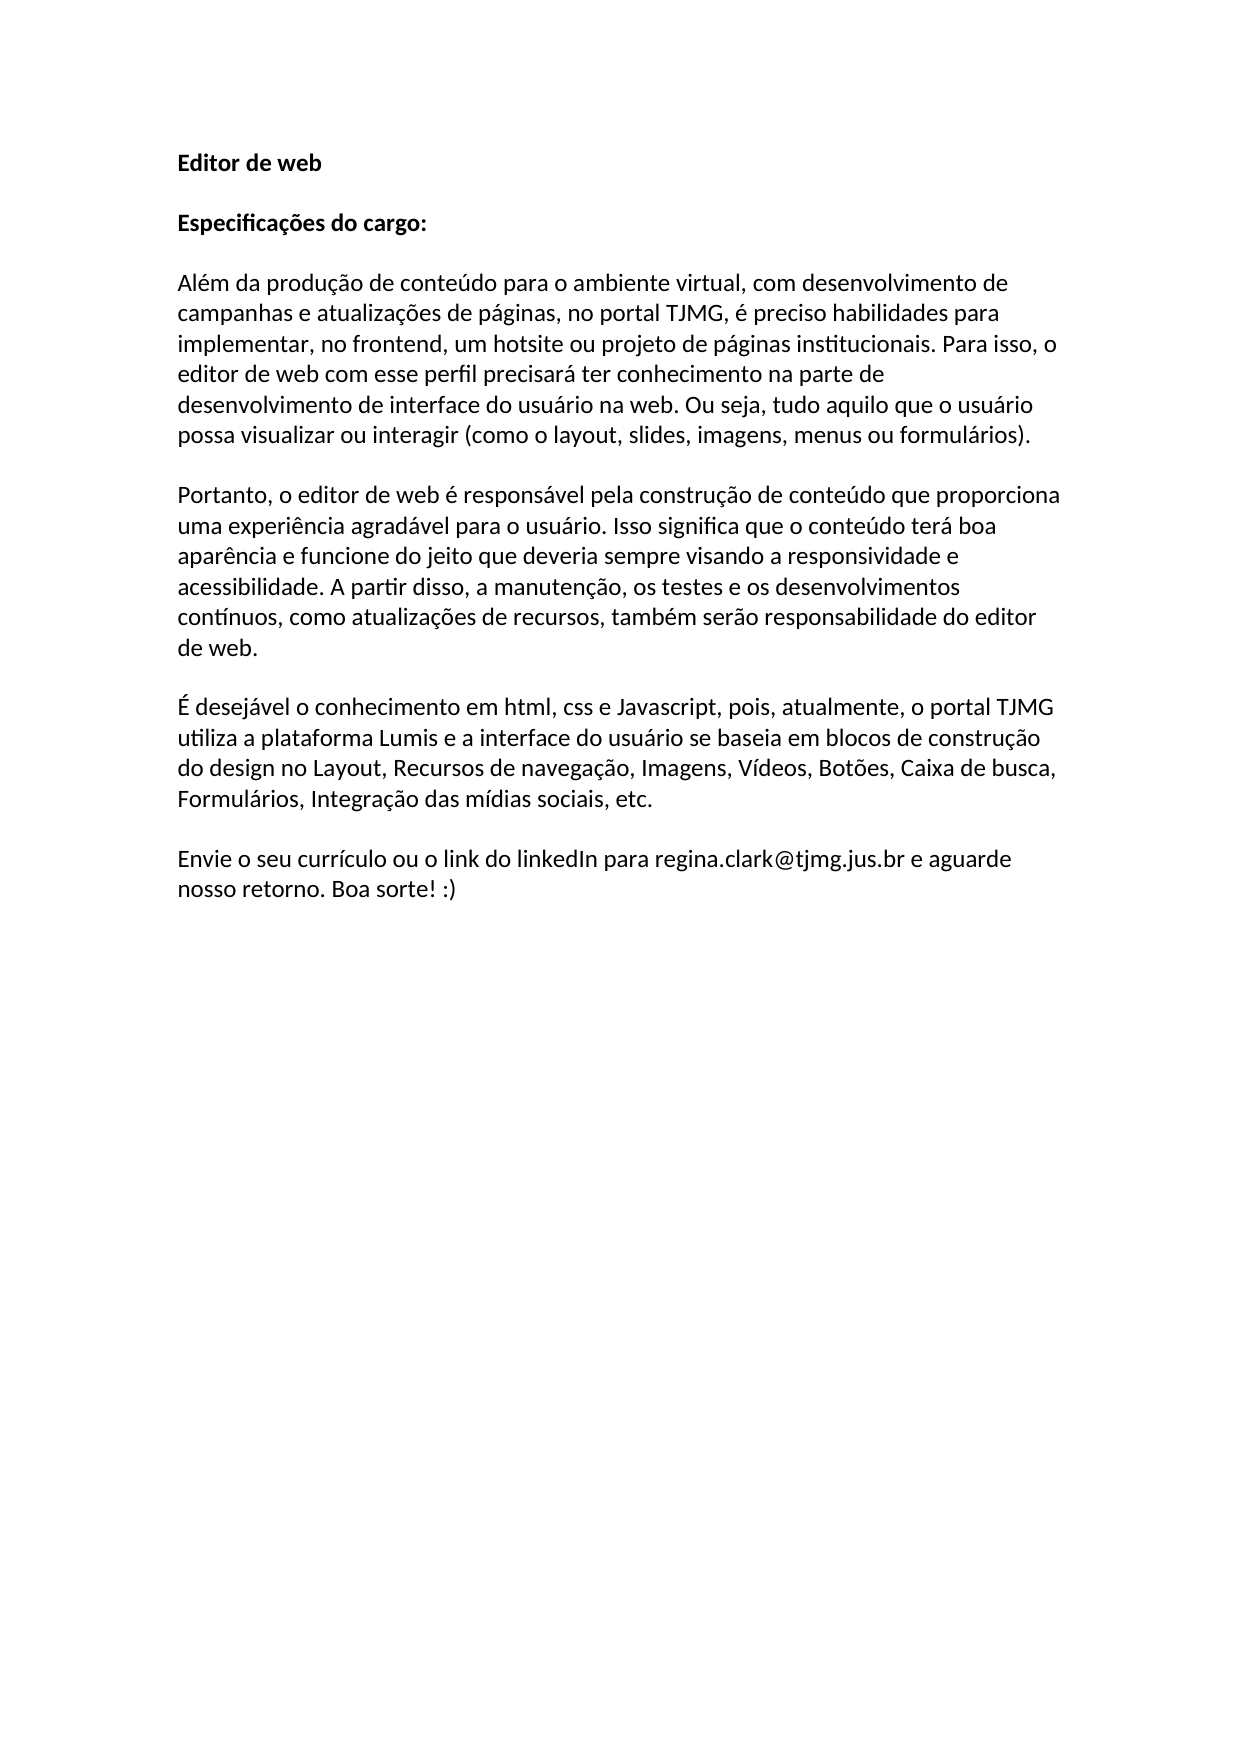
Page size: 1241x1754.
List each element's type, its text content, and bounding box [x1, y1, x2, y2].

text Envie o seu currículo ou o link do linkedIn para regina.clark@tjmg.jus.br e aguarde nosso retorno. Boa sorte! :) [177, 843, 1063, 904]
text É desejável o conhecimento em html, css e Javascript, pois, atualmente, o portal TJMG utiliza a plataforma Lumis e a interface do usuário se baseia em blocos de construção do design no Layout, Recursos de navegação, Imagens, Vídeos, Botões, Caixa de busca, Formulários, Integração das mídias sociais, etc. [177, 692, 1063, 814]
text Especificações do cargo: [177, 207, 1063, 238]
text Editor de web [177, 148, 1063, 178]
text Além da produção de conteúdo para o ambiente virtual, com desenvolvimento de campanhas e atualizações de páginas, no portal TJMG, é preciso habilidades para implementar, no frontend, um hotsite ou projeto de páginas institucionais. Para isso, o editor de web com esse perfil precisará ter conhecimento na parte de desenvolvimento de interface do usuário na web. Ou seja, tudo aquilo que o usuário possa visualizar ou interagir (como o layout, slides, imagens, menus ou formulários). [177, 267, 1063, 450]
text Portanto, o editor de web é responsável pela construção de conteúdo que proporciona uma experiência agradável para o usuário. Isso significa que o conteúdo terá boa aparência e funcione do jeito que deveria sempre visando a responsividade e acessibilidade. A partir disso, a manutenção, os testes e os desenvolvimentos contínuos, como atualizações de recursos, também serão responsabilidade do editor de web. [177, 479, 1063, 662]
